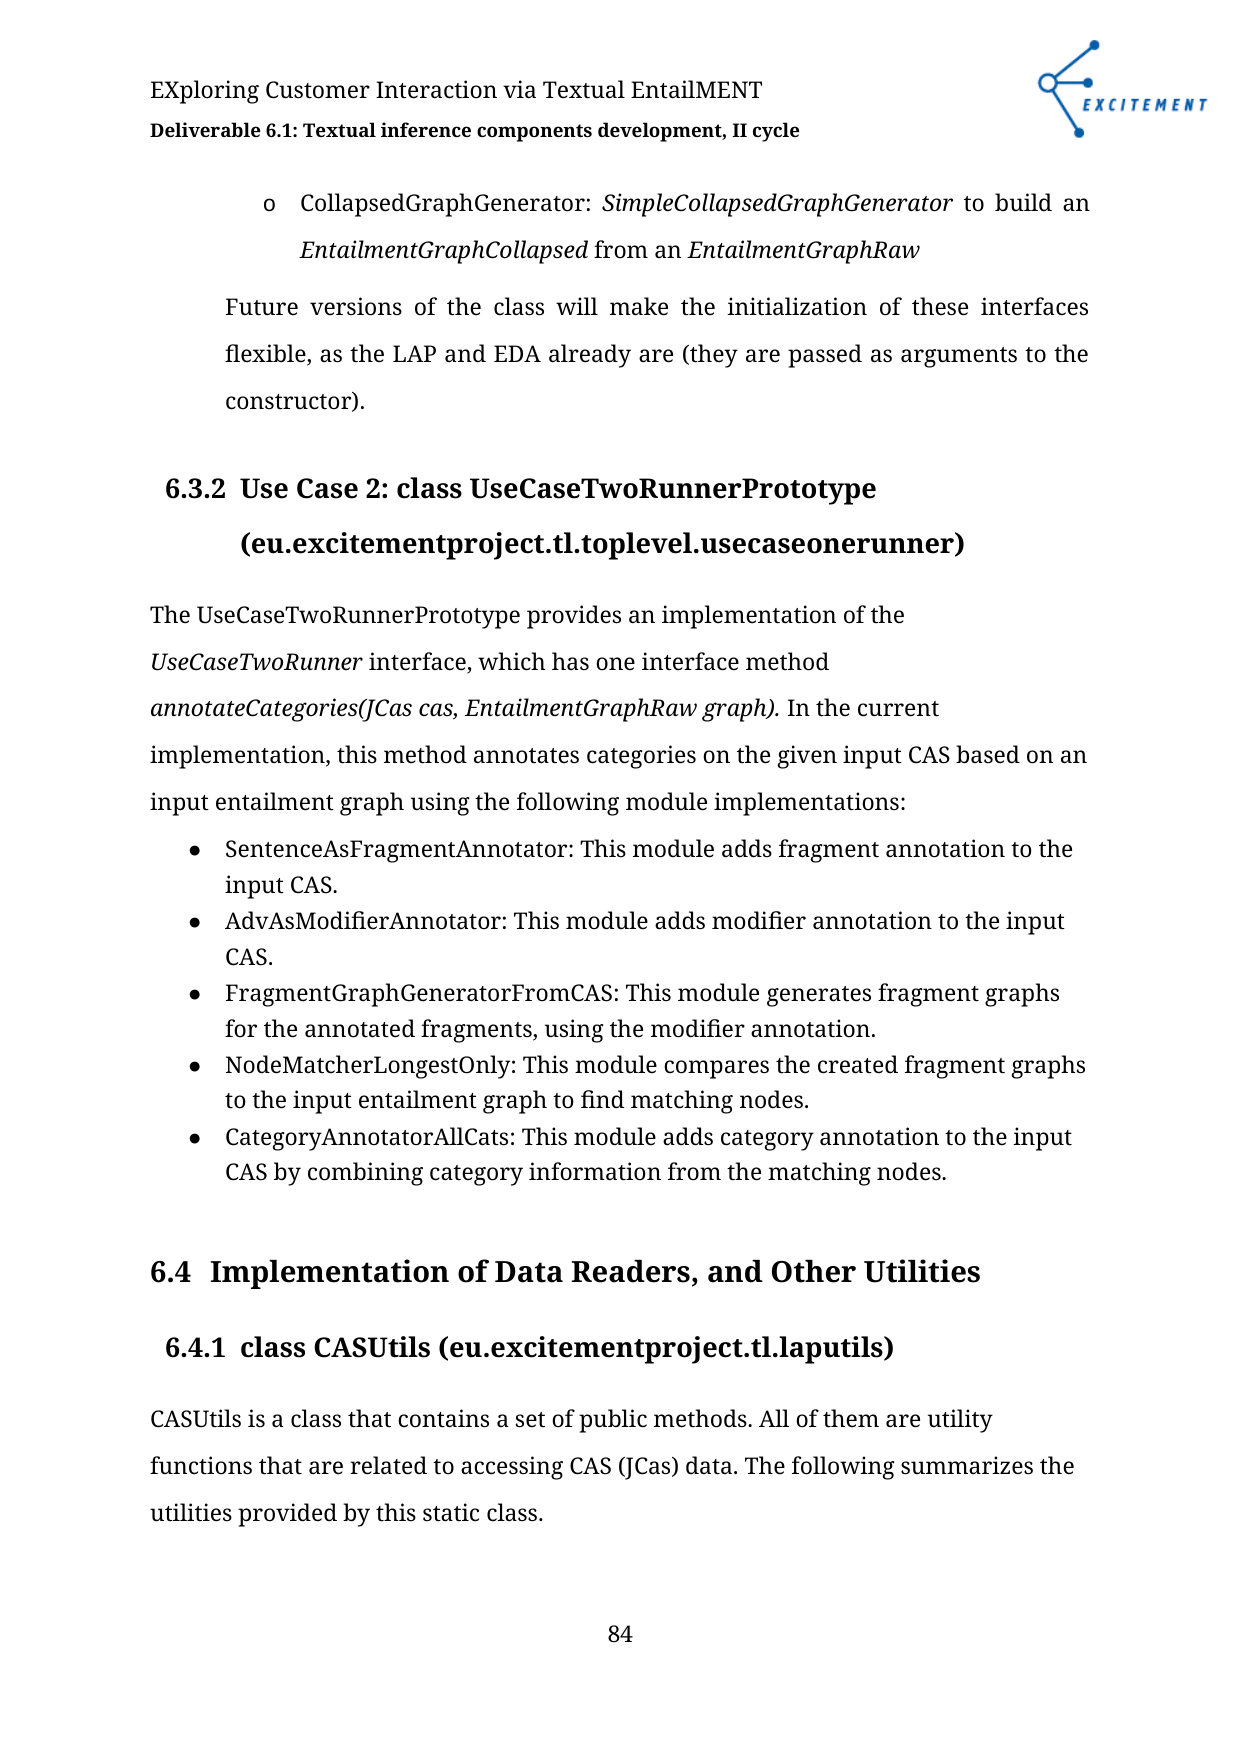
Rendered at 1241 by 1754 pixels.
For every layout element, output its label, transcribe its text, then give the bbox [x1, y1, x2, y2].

text CASUtils is a class that contains a set of public methods. All of them are utility functions that are related to accessing CAS (JCas) data. The following summarizes the utilities provided by this static class. [150, 1403, 1090, 1528]
list FragmentGraphGeneratorFromCAS: This module generates fragment graphs for the annotated fragments, using the modifier annotation. [188, 977, 1090, 1044]
text Future versions of the class will make the initialization of these interfaces flexible, as the LAP and EDA already are (they are passed as arguments to the constructor). [225, 291, 1090, 416]
list AdvAsModifierAnnotator: This module adds modifier annotation to the input CAS. [188, 905, 1090, 972]
subtitle Use Case 2: class UseCaseTwoRunnerPrototype (eu.excitementproject.tl.toplevel.usecaseonerunner) [165, 469, 1090, 561]
subtitle Implementation of Data Readers, and Other Utilities [150, 1252, 1090, 1291]
subtitle class CASUtils (eu.excitementproject.tl.laputils) [165, 1329, 1090, 1366]
list CategoryAnnotatorAllCats: This module adds category annotation to the input CAS by combining category information from the matching nodes. [188, 1120, 1090, 1188]
list SentenceAsFragmentAnnotator: This module adds fragment annotation to the input CAS. [188, 833, 1090, 900]
picture [1028, 29, 1212, 152]
list NodeMatcherLongestOnly: This module compares the created fragment graphs to the input entailment graph to find matching nodes. [188, 1048, 1090, 1116]
text The UseCaseTwoRunnerPrototype provides an implementation of the UseCaseTwoRunner interface, which has one interface method annotateCategories(JCas cas, EntailmentGraphRaw graph). In the current implementation, this method annotates categories on the given input CAS based on an input entailment graph using the following module implementations: [150, 598, 1090, 817]
list CollapsedGraphGenerator: SimpleCollapsedGraphGenerator to build an EntailmentGraphCollapsed from an EntailmentGraphRaw [262, 187, 1090, 265]
